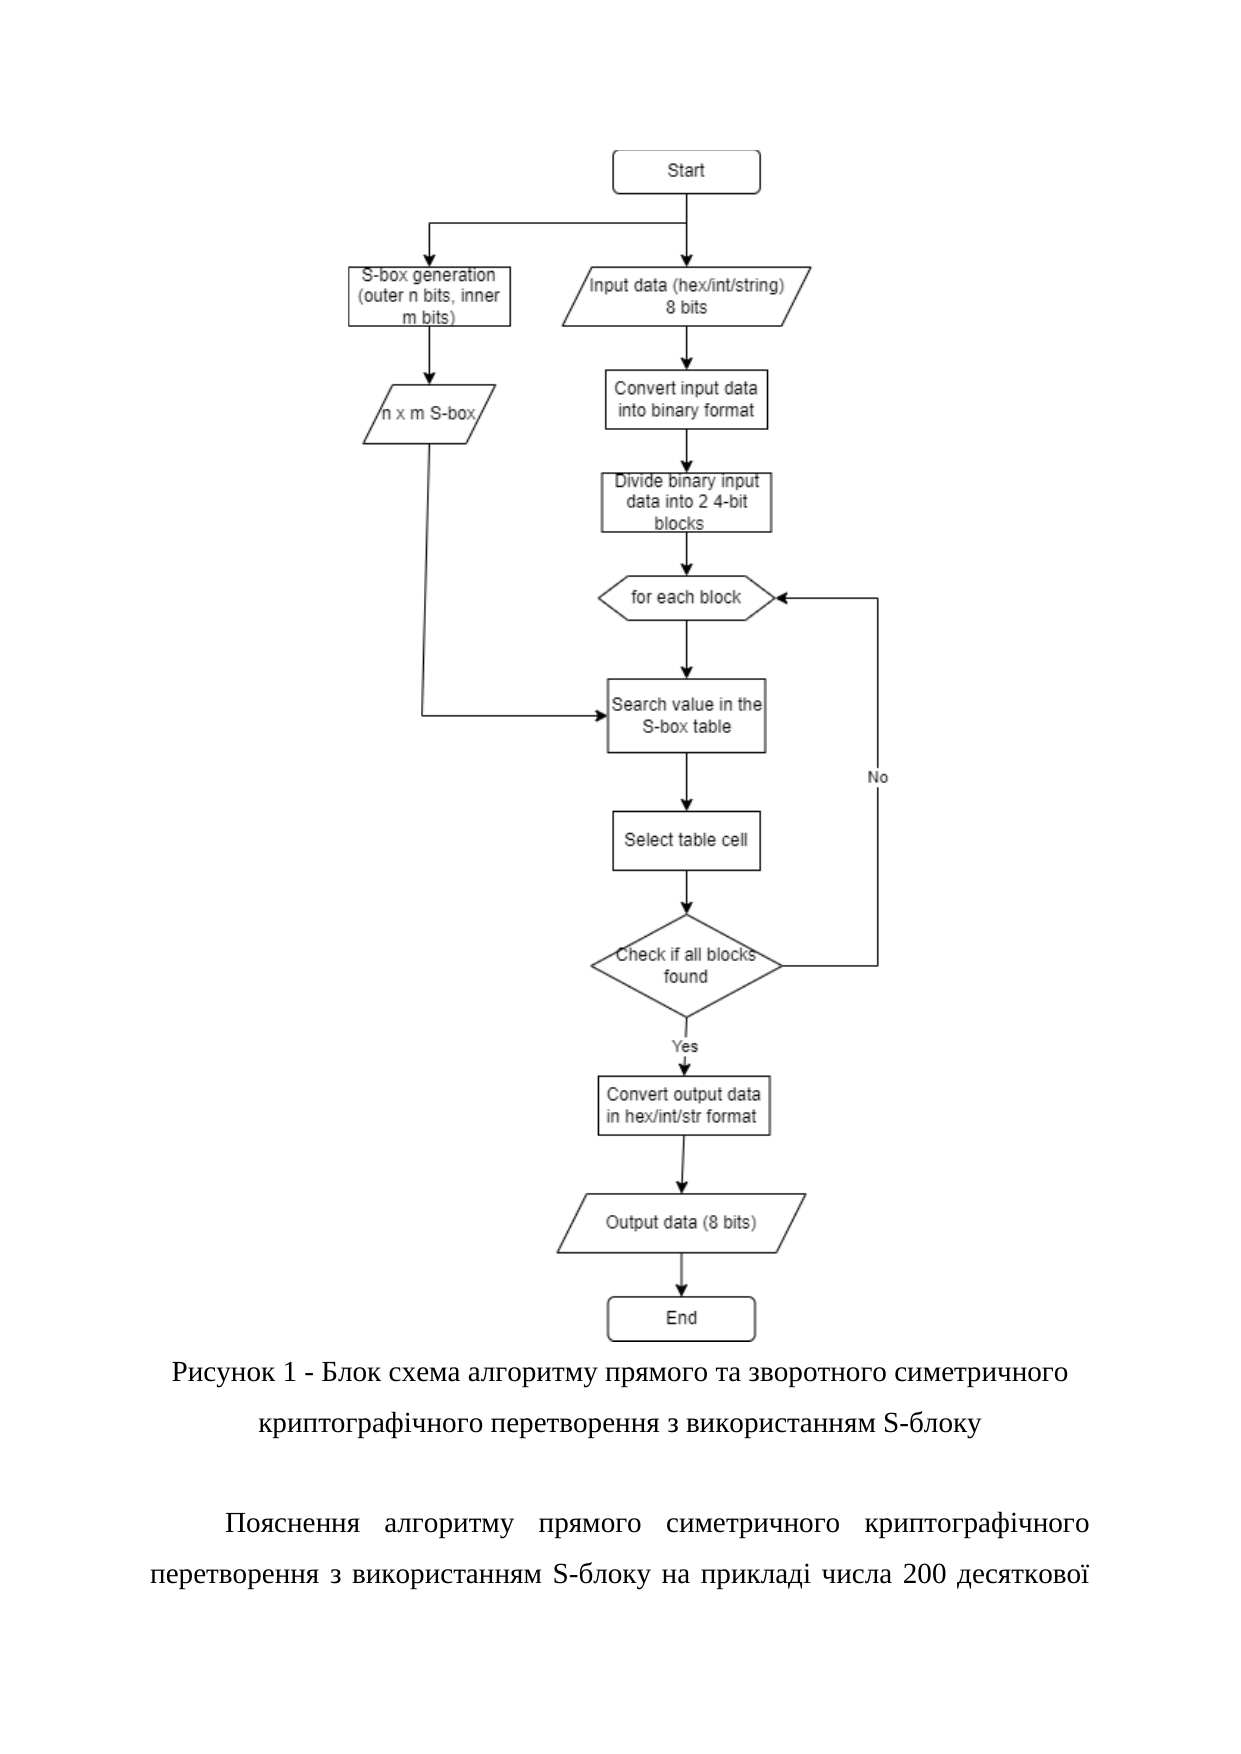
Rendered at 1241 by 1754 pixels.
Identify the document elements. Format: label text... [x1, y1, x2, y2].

picture [348, 150, 892, 1342]
text Рисунок 1 - Блок схема алгоритму прямого та зворотного симетричного криптографічного перетворення з використанням S-блоку [150, 1354, 1090, 1438]
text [150, 1505, 1090, 1589]
